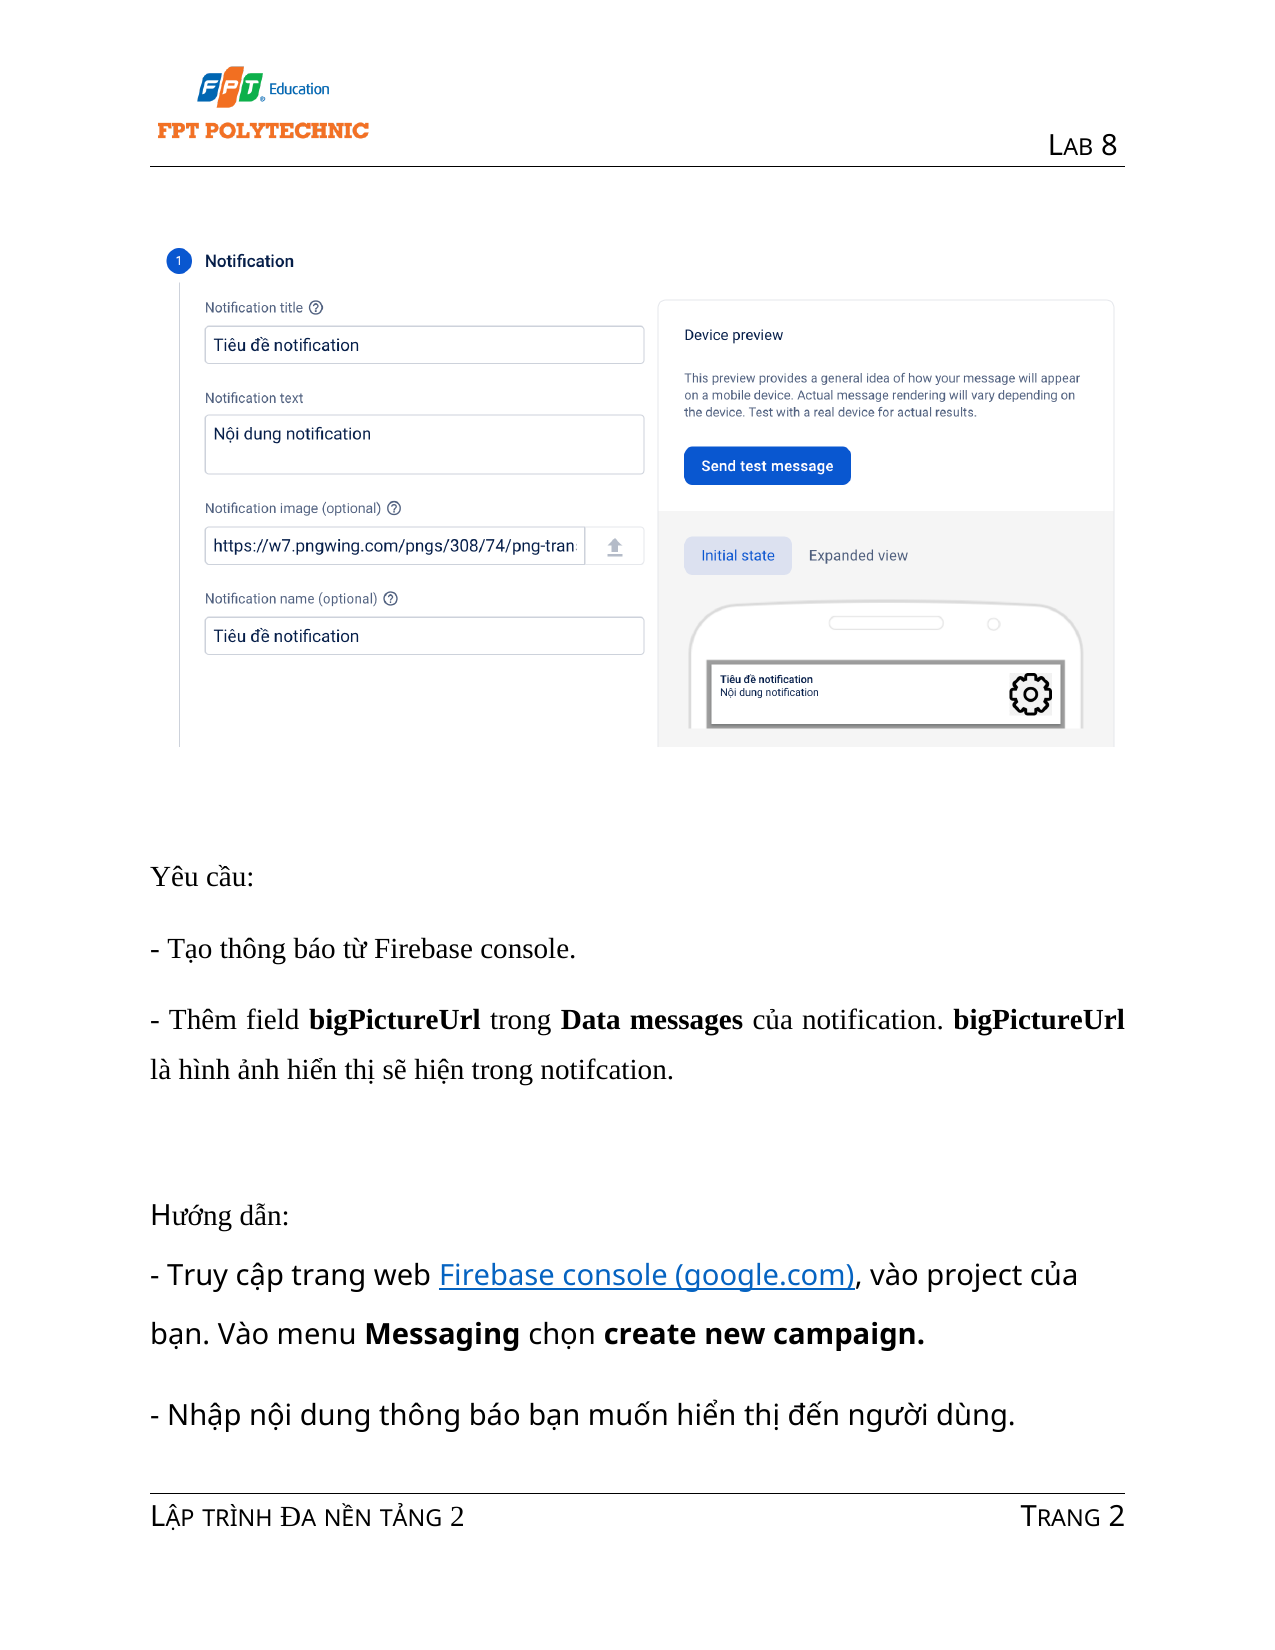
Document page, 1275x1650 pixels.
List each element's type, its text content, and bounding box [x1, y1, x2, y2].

text Hướng dẫn: [150, 1194, 1125, 1234]
text - Nhập nội dung thông báo bạn muốn hiển thị đến người dùng. [150, 1394, 1125, 1433]
text - Thêm field bigPictureUrl trong Data messages của notification. bigPictureUrl là hình ảnh hiển thị sẽ hiện trong notifcation. [150, 1002, 1125, 1086]
text Yêu cầu: [150, 859, 1125, 893]
picture [150, 228, 1125, 747]
text - Tạo thông báo từ Firebase console. [150, 931, 1125, 964]
text - Truy cập trang web Firebase console (google.com), vào project của bạn. Vào menu Messaging chọn create new campaign. [150, 1254, 1125, 1353]
picture [150, 57, 375, 155]
